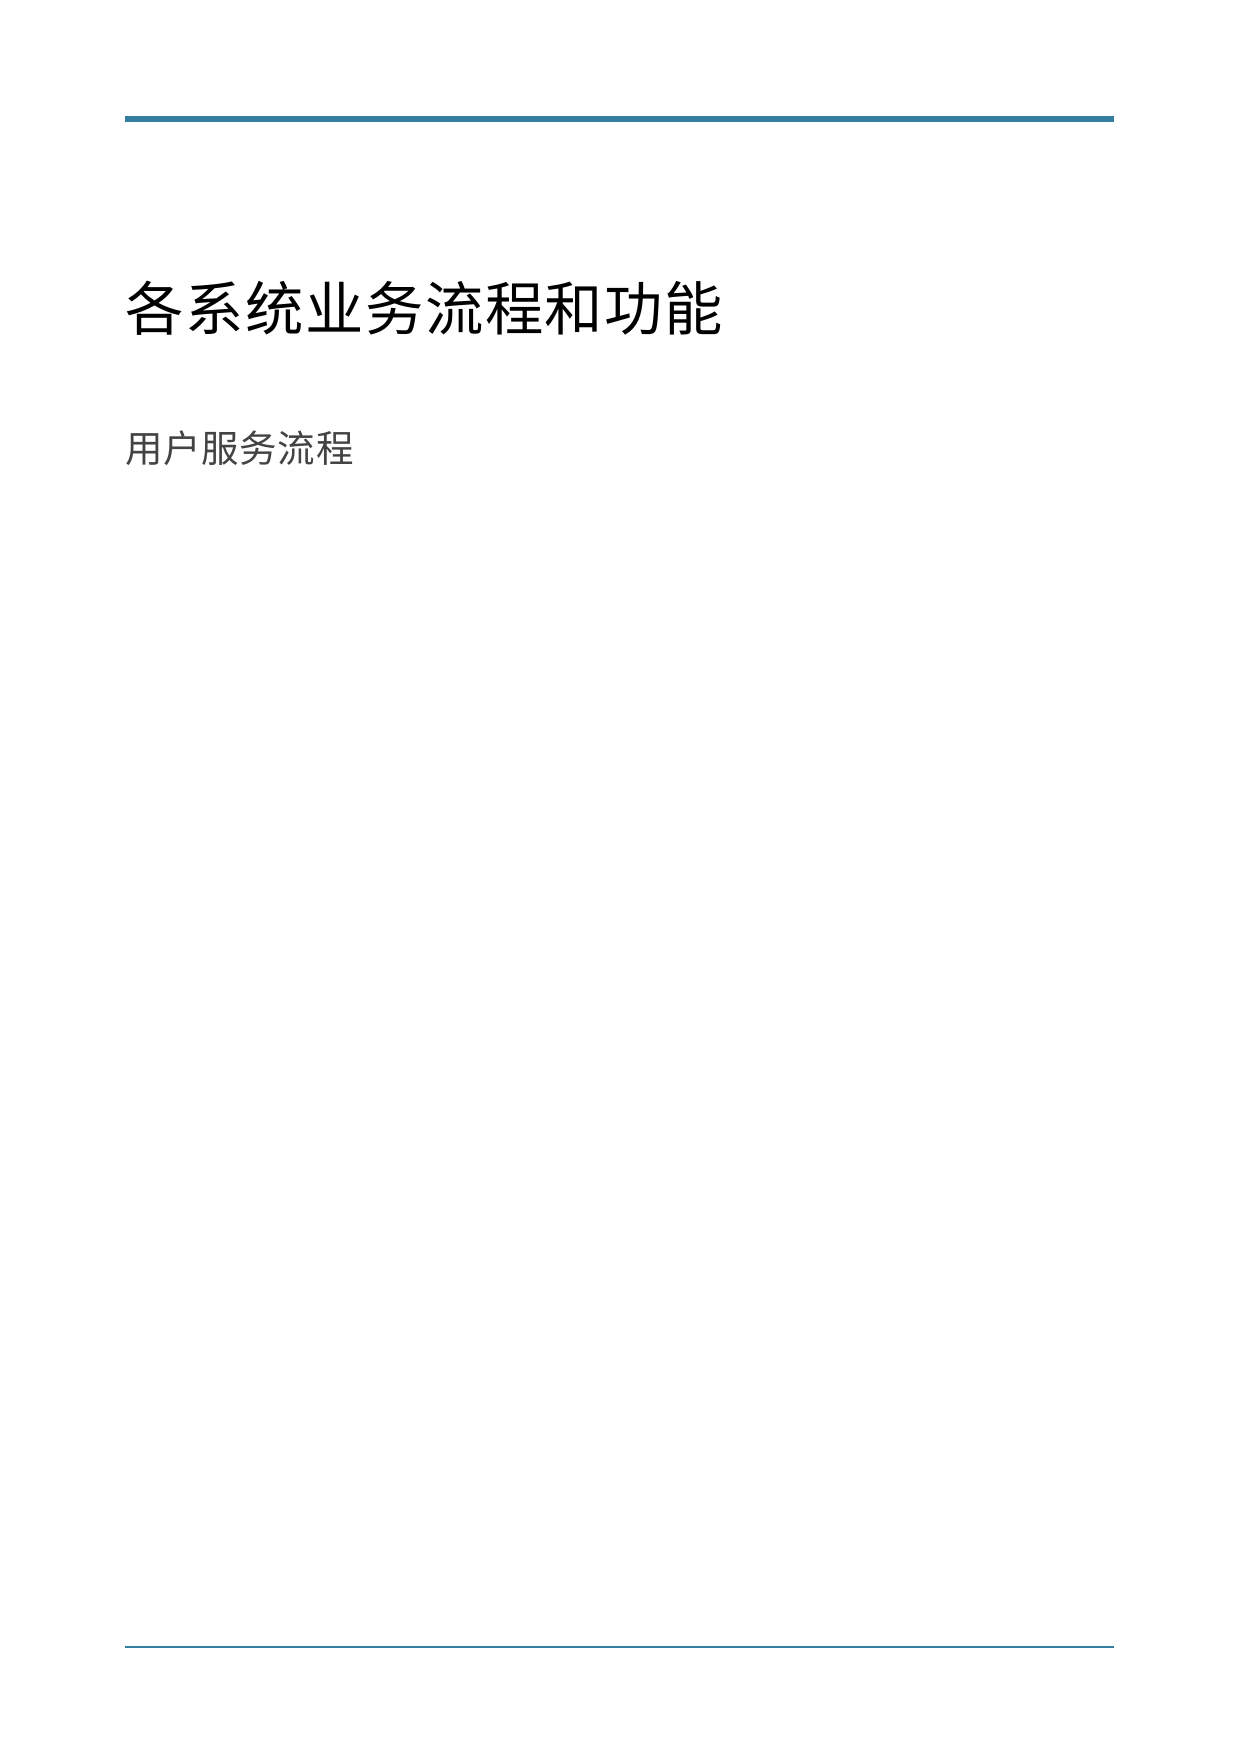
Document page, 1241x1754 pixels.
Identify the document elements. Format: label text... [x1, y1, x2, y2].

text 用户服务流程 [125, 419, 1115, 473]
text 各系统业务流程和功能 [125, 262, 1115, 347]
